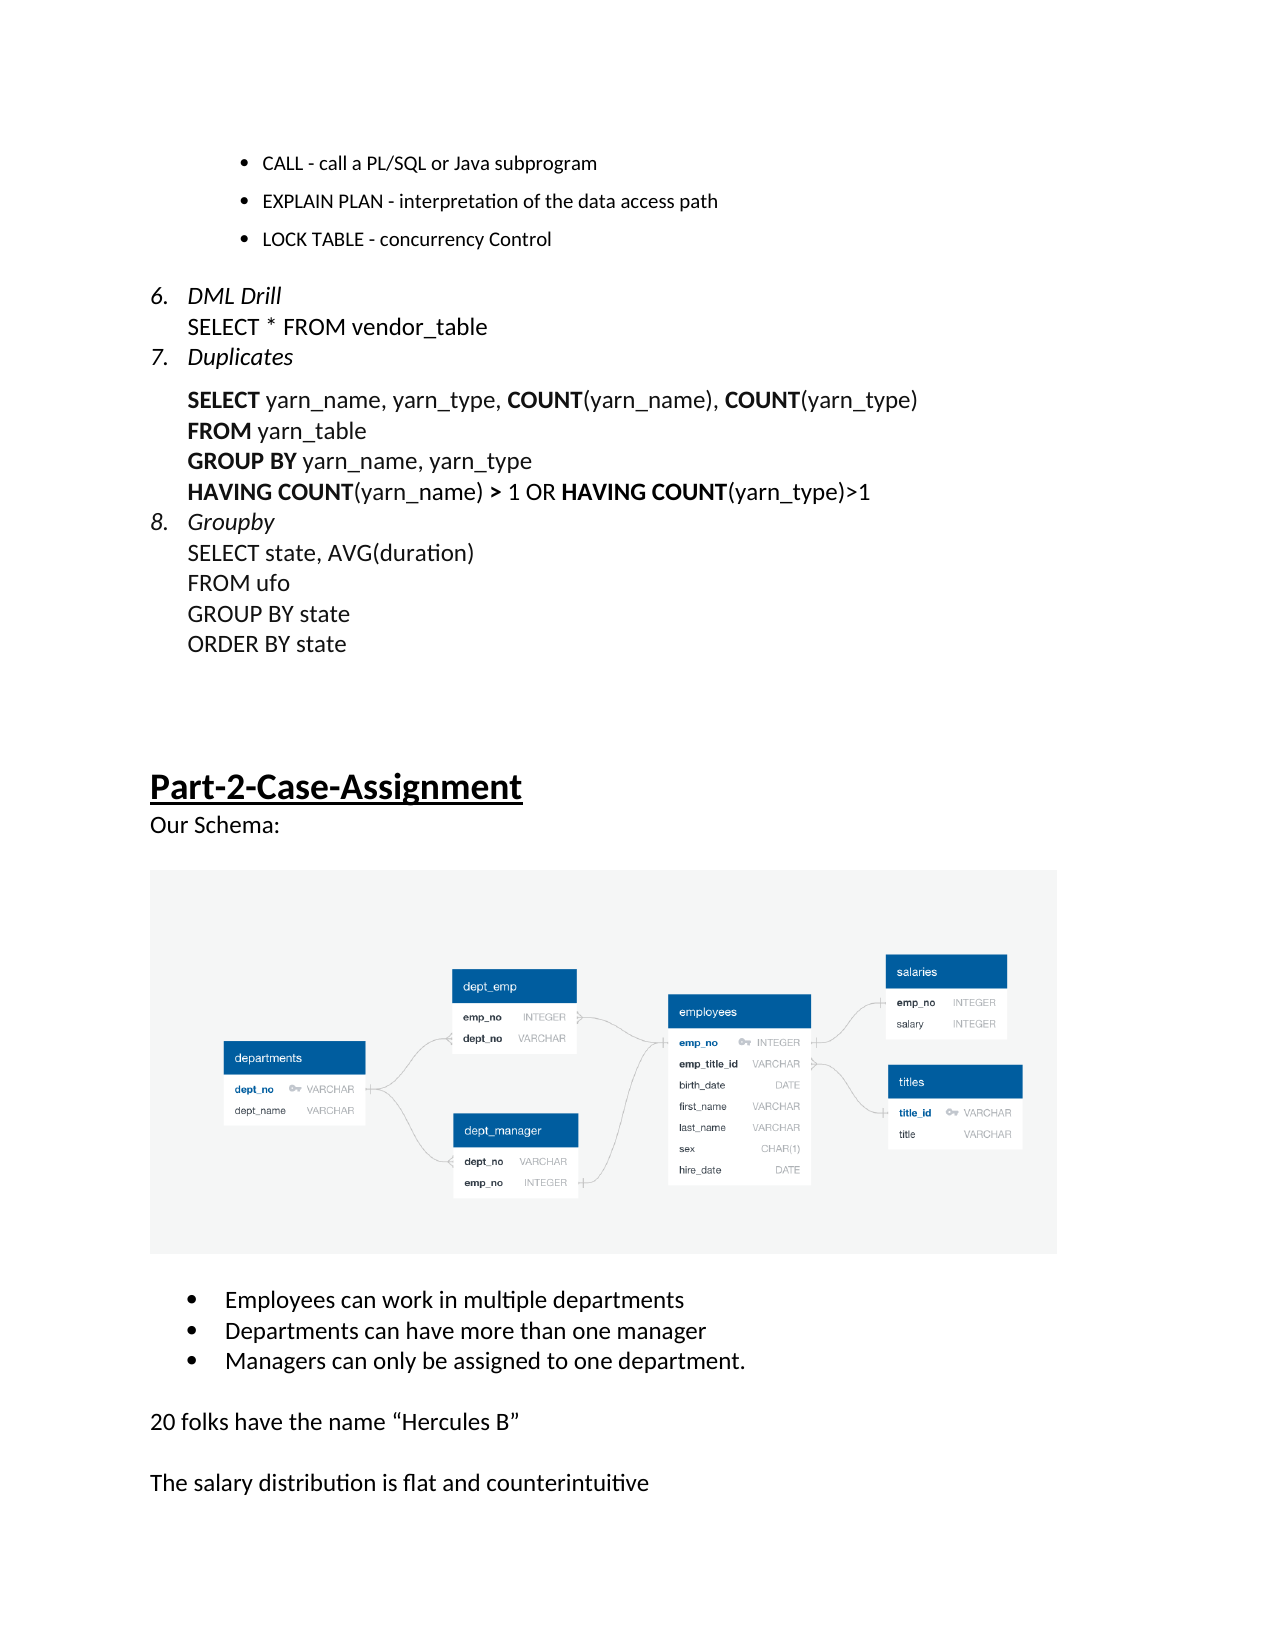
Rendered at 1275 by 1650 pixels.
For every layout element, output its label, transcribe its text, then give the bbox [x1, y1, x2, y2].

list Duplicates [150, 341, 1125, 372]
list SELECT * FROM vendor_table [187, 311, 1125, 341]
picture [150, 870, 1057, 1254]
list GROUP BY state [187, 598, 1125, 629]
list Groupby [150, 507, 1125, 537]
text GROUP BY yarn_name, yarn_type [187, 446, 1125, 476]
list SELECT state, AVG(duration) [187, 537, 1125, 568]
list EXPLAIN PLAN - interpretation of the data access path [241, 188, 1125, 213]
list Departments can have more than one manager [187, 1315, 1125, 1345]
list CALL - call a PL/SQL or Java subprogram [241, 150, 1125, 175]
text FROM yarn_table [187, 415, 1125, 446]
text SELECT yarn_name, yarn_type, COUNT(yarn_name), COUNT(yarn_type) [187, 384, 1125, 415]
text Part-2-Case-Assignment [150, 763, 1125, 809]
list LOCK TABLE - concurrency Control [241, 226, 1125, 251]
list ORDER BY state [187, 629, 1125, 659]
list FROM ufo [187, 568, 1125, 598]
list Managers can only be assigned to one department. [187, 1345, 1125, 1376]
text HAVING COUNT(yarn_name) > 1 OR HAVING COUNT(yarn_type)>1 [187, 476, 1125, 507]
list Employees can work in multiple departments [187, 1284, 1125, 1315]
text 20 folks have the name “Hercules B” [150, 1406, 1125, 1437]
text The salary distribution is flat and counterintuitive [150, 1467, 1125, 1498]
list DML Drill [150, 280, 1125, 311]
text Our Schema: [150, 809, 1125, 839]
